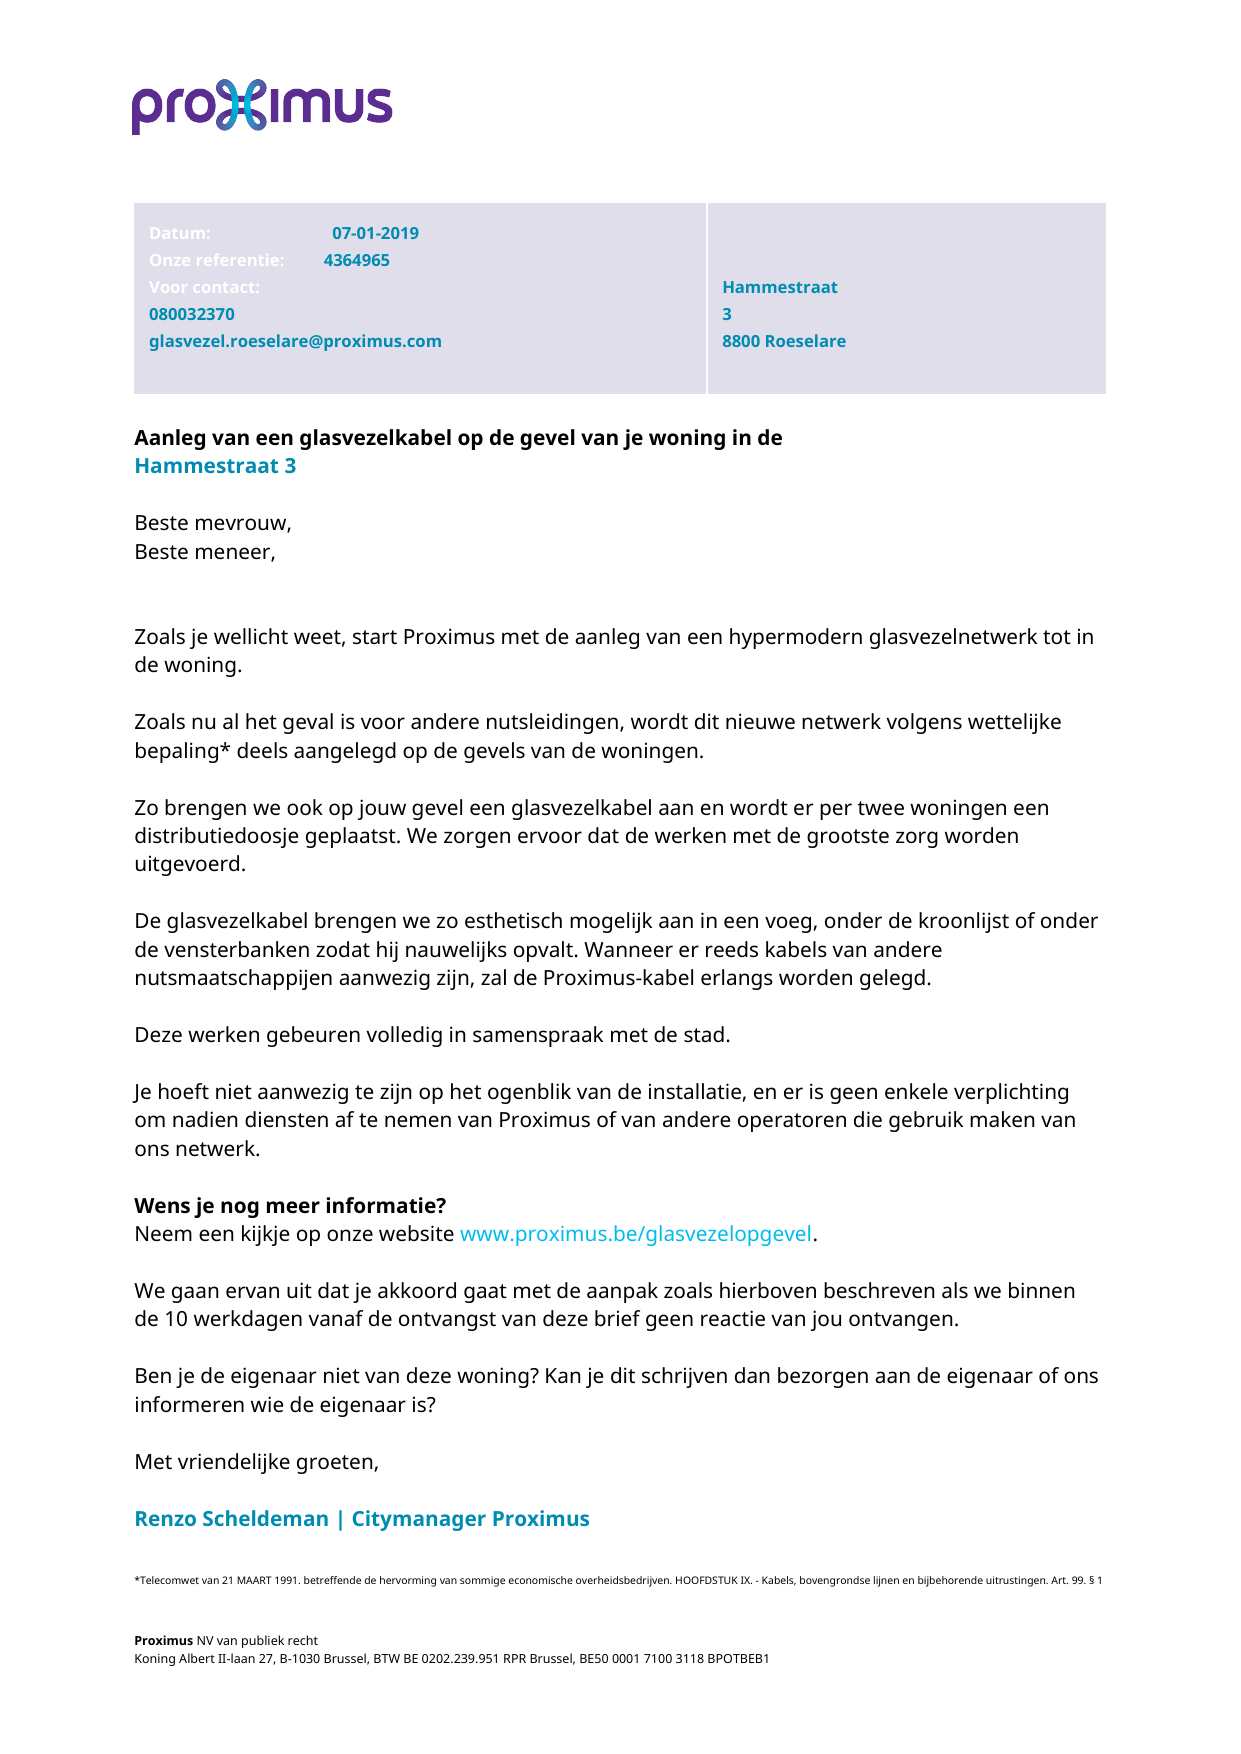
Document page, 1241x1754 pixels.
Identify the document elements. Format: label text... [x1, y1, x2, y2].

text Wens je nog meer informatie? [134, 1191, 1106, 1219]
text We gaan ervan uit dat je akkoord gaat met de aanpak zoals hierboven beschreven als we binnen de 10 werkdagen vanaf de ontvangst van deze brief geen reactie van jou ontvangen. [134, 1276, 1106, 1333]
text Zo brengen we ook op jouw gevel een glasvezelkabel aan en wordt er per twee woningen een distributiedoosje geplaatst. We zorgen ervoor dat de werken met de grootste zorg worden uitgevoerd. [134, 793, 1106, 878]
text Neem een kijkje op onze website www.proximus.be/glasvezelopgevel. [134, 1219, 1106, 1248]
text Renzo Scheldeman | Citymanager Proximus [134, 1504, 1106, 1532]
text Beste meneer, [134, 537, 1106, 565]
table_header Datum: 07-01-2019 Onze referentie: 4364965 Voor contact: 080032370 glasvezel.roeselare@proximus.com [134, 203, 706, 394]
text Aanleg van een glasvezelkabel op de gevel van je woning in de [134, 423, 1106, 451]
text Deze werken gebeuren volledig in samenspraak met de stad. [134, 1020, 1106, 1049]
text *Telecomwet van 21 MAART 1991. betreffende de hervorming van sommige economische overheidsbedrijven. HOOFDSTUK IX. - Kabels, bovengrondse lijnen en bijbehorende uitrustingen. Art. 99. § 1 [134, 1561, 1106, 1588]
text Met vriendelijke groeten, [134, 1447, 1106, 1475]
text Zoals nu al het geval is voor andere nutsleidingen, wordt dit nieuwe netwerk volgens wettelijke bepaling* deels aangelegd op de gevels van de woningen. [134, 707, 1106, 764]
text Zoals je wellicht weet, start Proximus met de aanleg van een hypermodern glasvezelnetwerk tot in de woning. [134, 622, 1106, 679]
text Hammestraat 3 [134, 451, 1106, 480]
picture [0, 0, 1241, 149]
text Ben je de eigenaar niet van deze woning? Kan je dit schrijven dan bezorgen aan de eigenaar of ons informeren wie de eigenaar is? [134, 1361, 1106, 1418]
text Je hoeft niet aanwezig te zijn op het ogenblik van de installatie, en er is geen enkele verplichting om nadien diensten af te nemen van Proximus of van andere operatoren die gebruik maken van ons netwerk. [134, 1077, 1106, 1162]
text Beste mevrouw, [134, 508, 1106, 537]
table_header Hammestraat 3 8800 Roeselare [708, 203, 1106, 394]
text De glasvezelkabel brengen we zo esthetisch mogelijk aan in een voeg, onder de kroonlijst of onder de vensterbanken zodat hij nauwelijks opvalt. Wanneer er reeds kabels van andere nutsmaatschappijen aanwezig zijn, zal de Proximus-kabel erlangs worden gelegd. [134, 906, 1106, 992]
